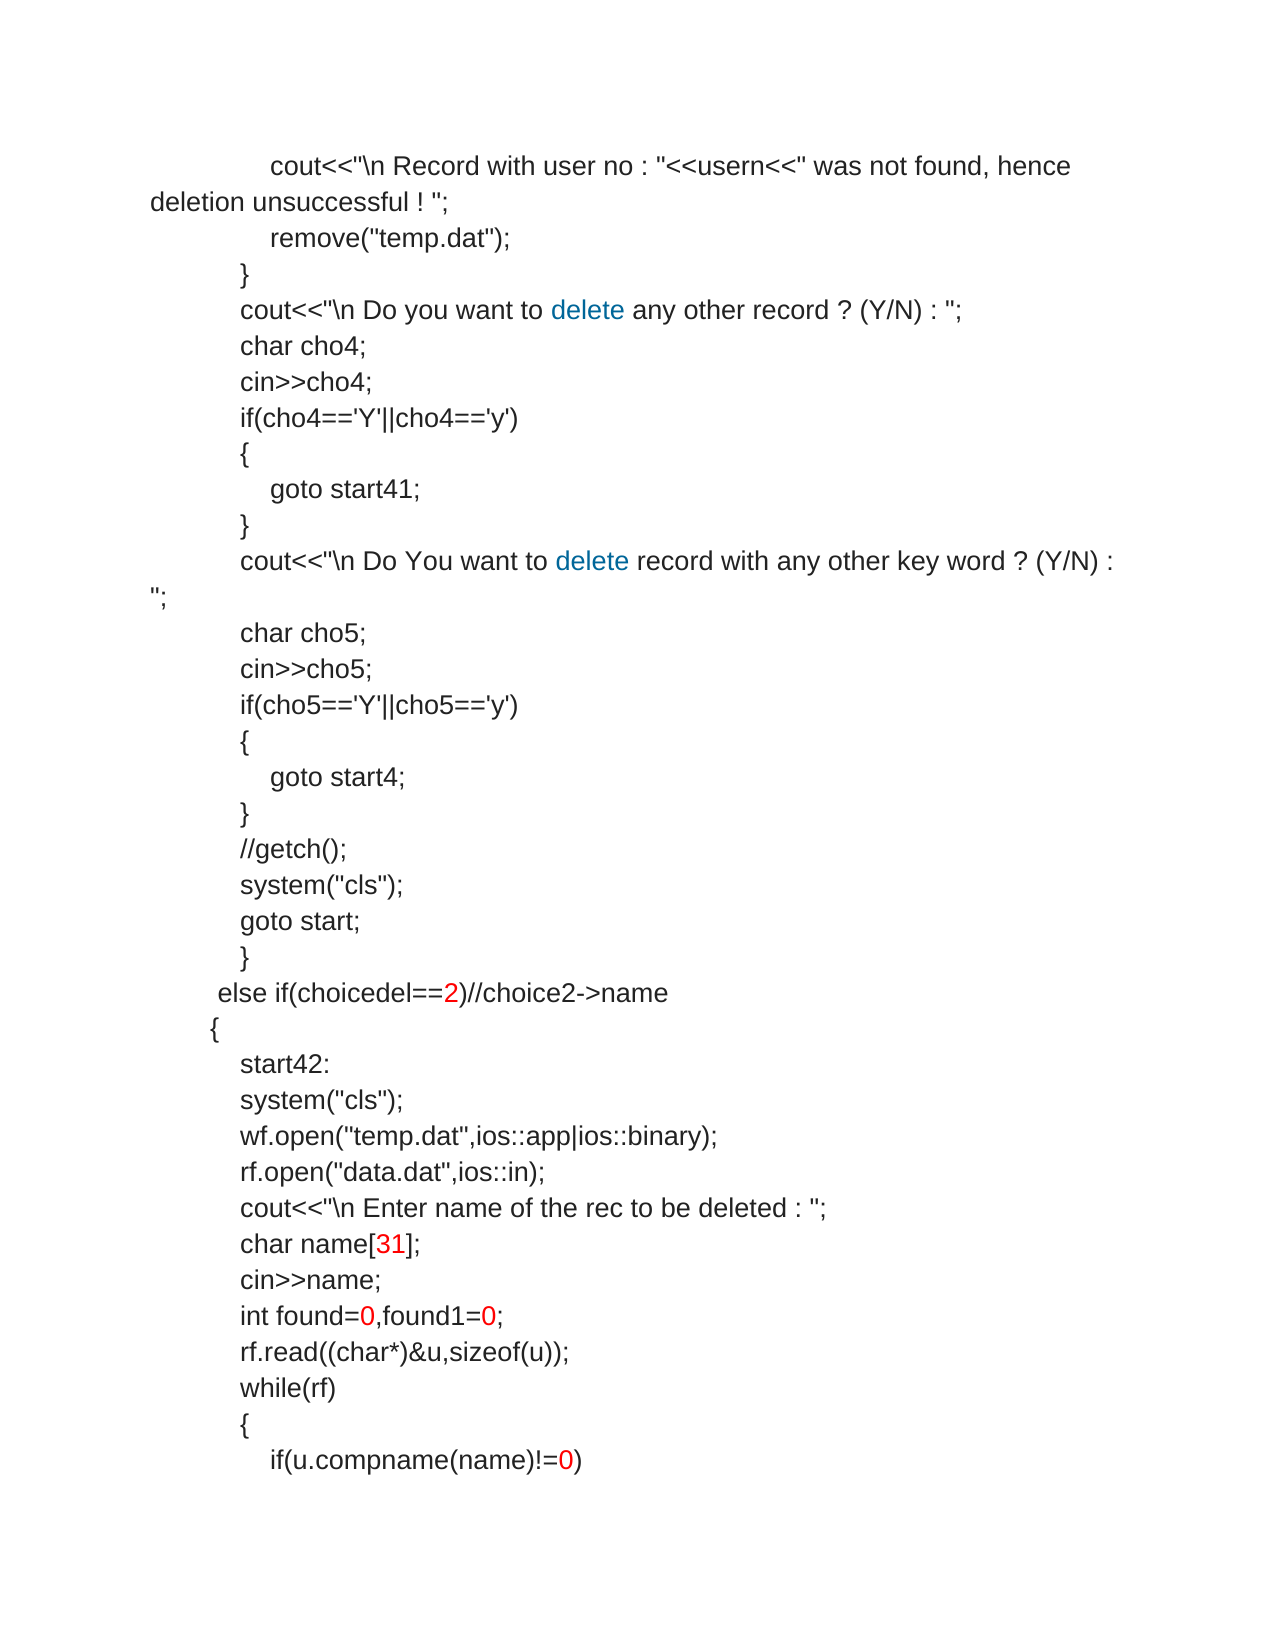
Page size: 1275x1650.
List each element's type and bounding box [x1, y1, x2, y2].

text [150, 150, 1125, 1475]
